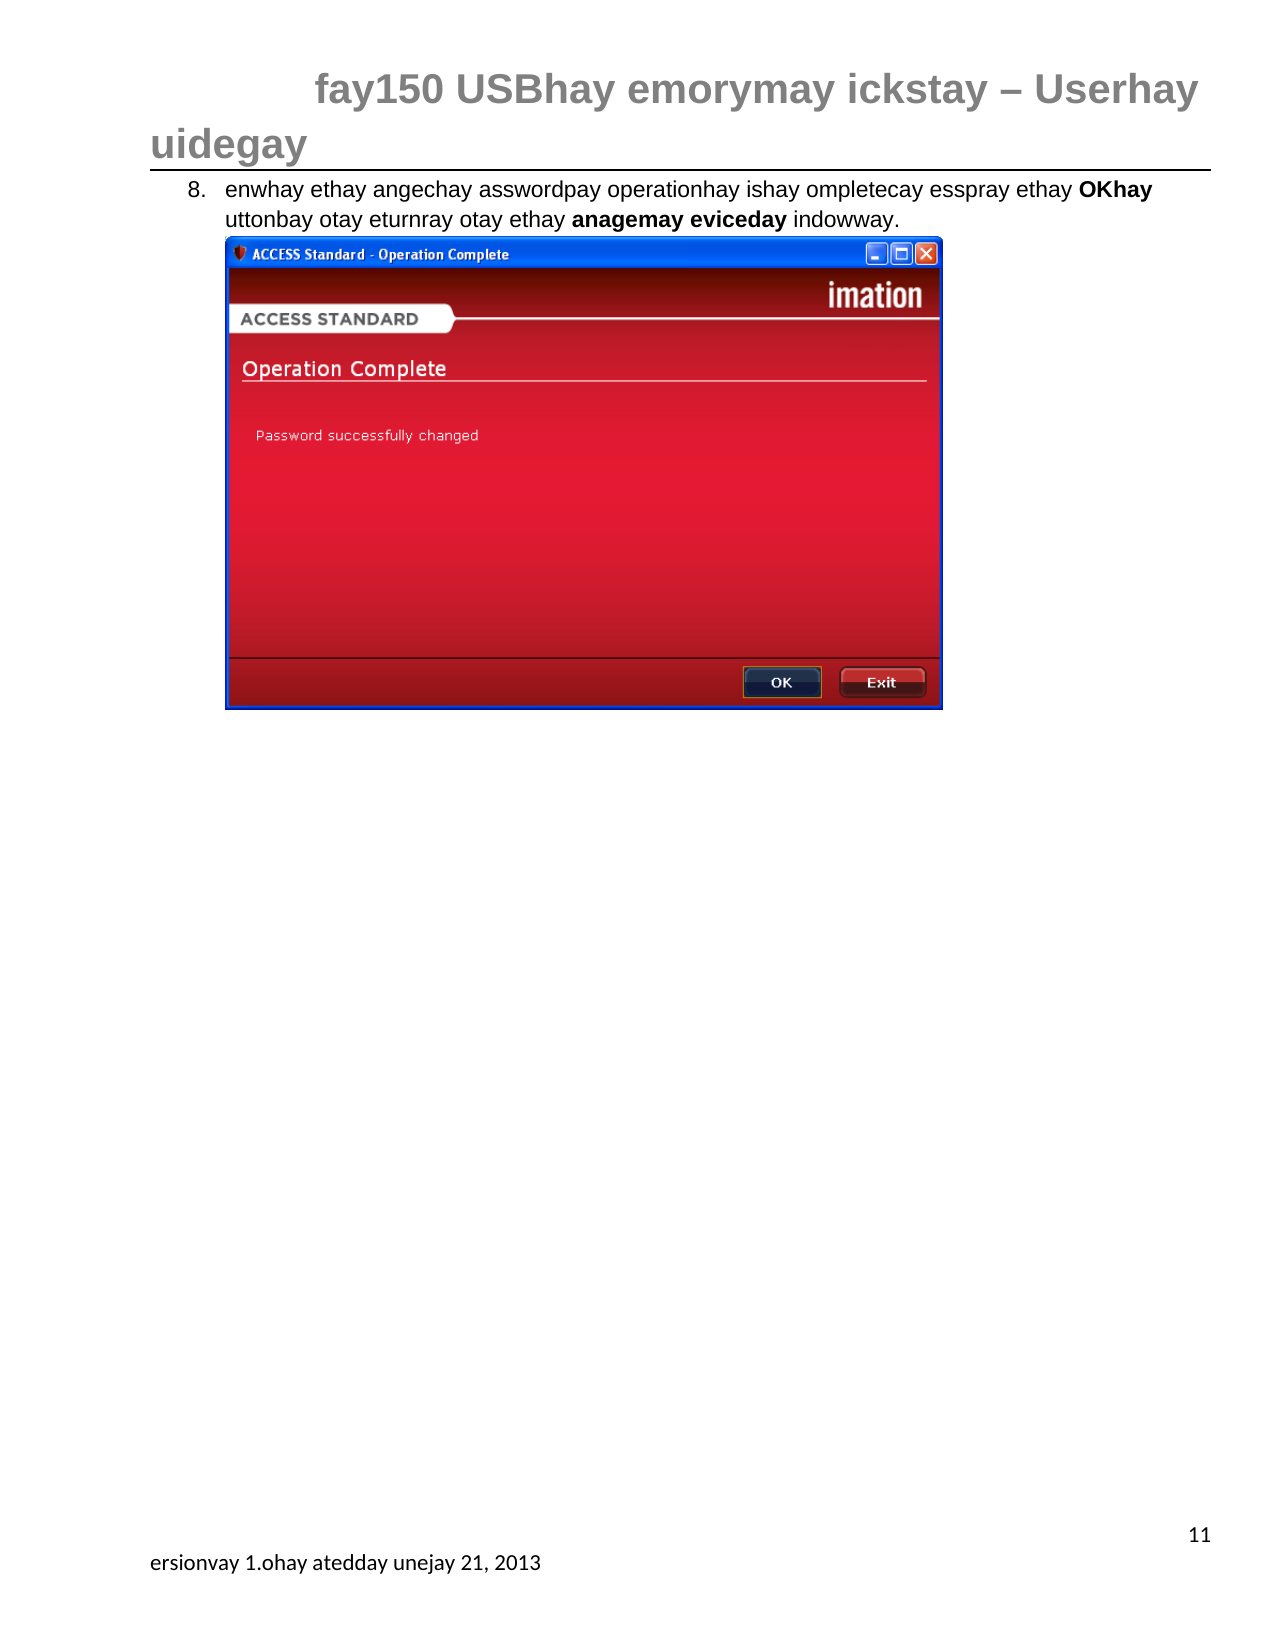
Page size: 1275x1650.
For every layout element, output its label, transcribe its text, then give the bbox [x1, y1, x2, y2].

list enwhay ethay angechay asswordpay operationhay ishay ompletecay esspray ethay OKhay uttonbay otay eturnray otay ethay anagemay eviceday indowway. [187, 176, 1211, 233]
picture [225, 236, 943, 710]
